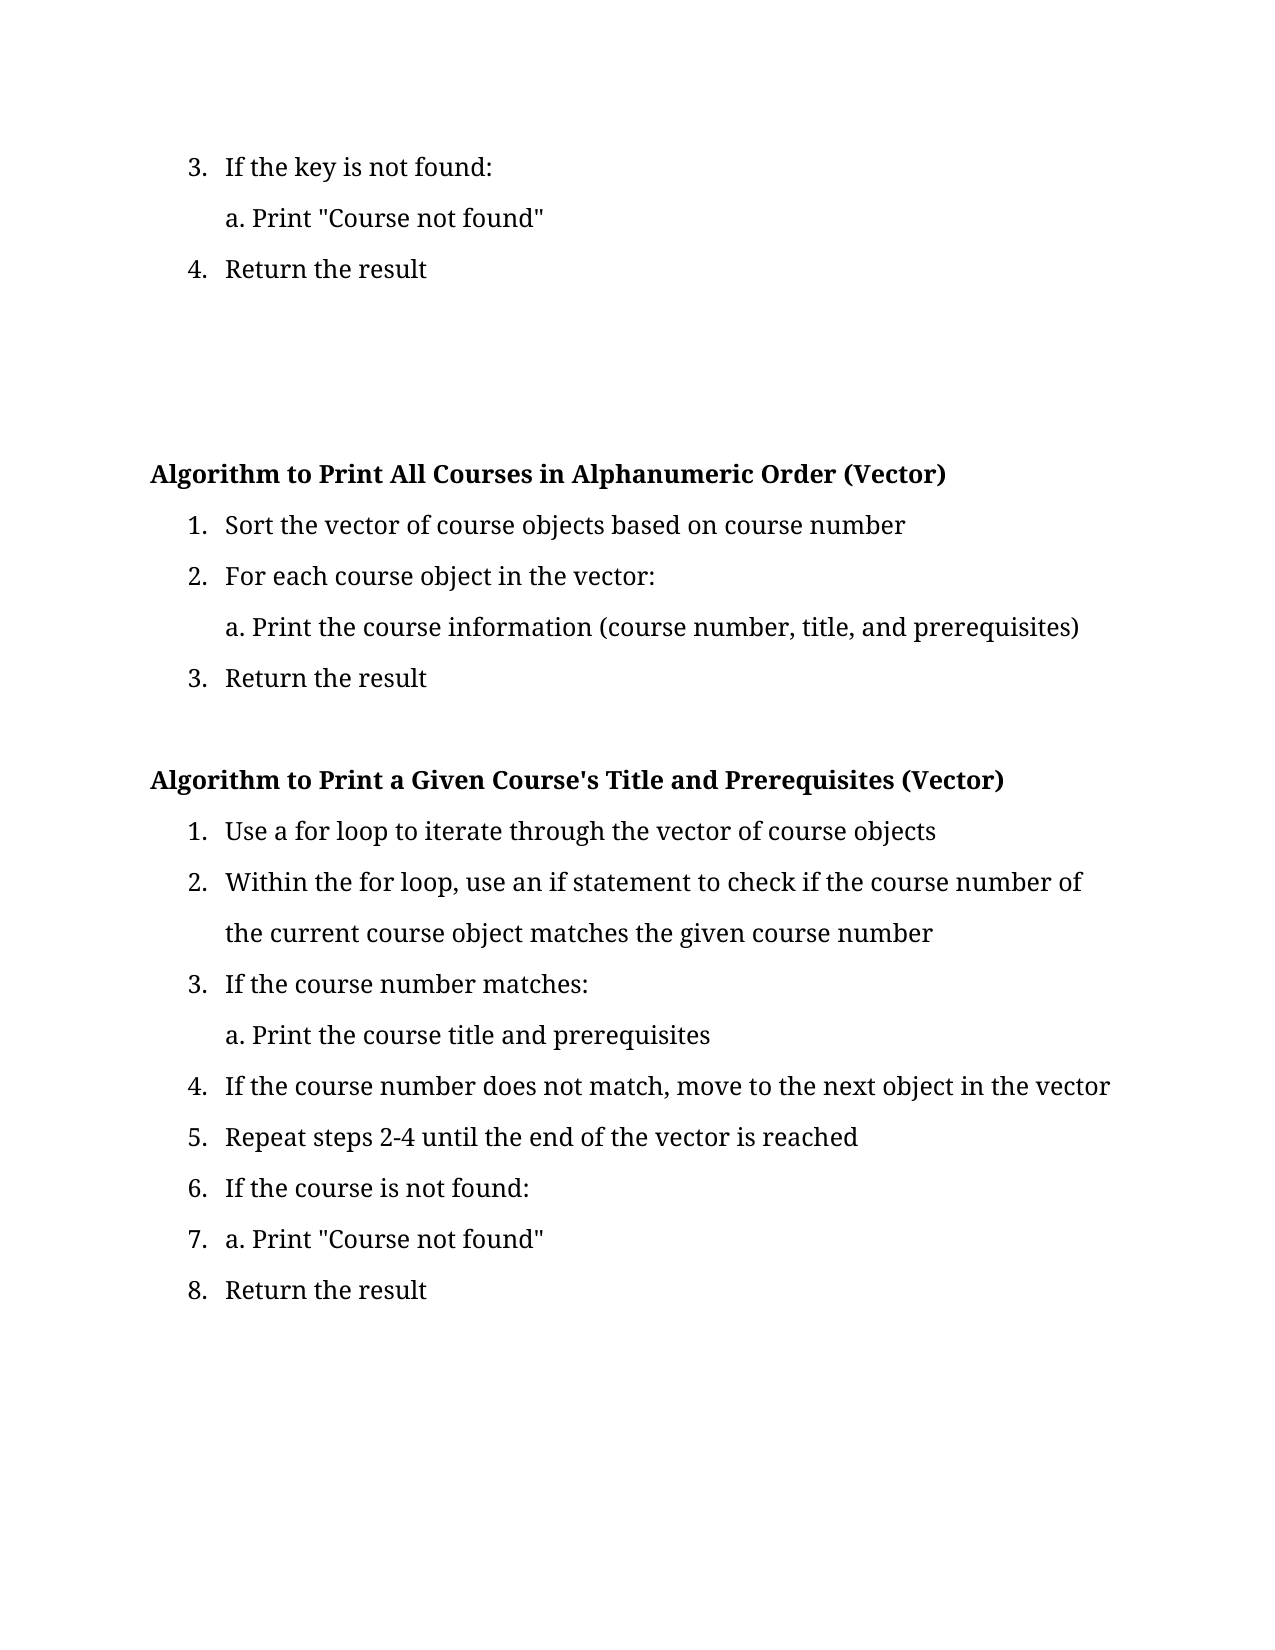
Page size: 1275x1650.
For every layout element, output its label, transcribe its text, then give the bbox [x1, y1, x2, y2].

list If the course number matches: [187, 967, 1125, 1001]
list a. Print "Course not found" [187, 1222, 1125, 1256]
list Return the result [187, 660, 1125, 694]
list Use a for loop to iterate through the vector of course objects [187, 813, 1125, 848]
list Return the result [187, 1273, 1125, 1307]
text Algorithm to Print All Courses in Alphanumeric Order (Vector) [150, 456, 1125, 490]
list Within the for loop, use an if statement to check if the course number of the current course object matches the given course number [187, 864, 1125, 950]
list If the course number does not match, move to the next object in the vector [187, 1069, 1125, 1103]
list For each course object in the vector: [187, 558, 1125, 592]
text Algorithm to Print a Given Course's Title and Prerequisites (Vector) [150, 762, 1125, 797]
list Repeat steps 2-4 until the end of the vector is reached [187, 1120, 1125, 1154]
text a. Print the course title and prerequisites [225, 1018, 1125, 1052]
list If the course is not found: [187, 1171, 1125, 1205]
list If the key is not found: [187, 150, 1125, 184]
list Return the result [187, 252, 1125, 286]
text a. Print "Course not found" [150, 201, 1125, 235]
text a. Print the course information (course number, title, and prerequisites) [150, 609, 1125, 643]
list Sort the vector of course objects based on course number [187, 507, 1125, 541]
